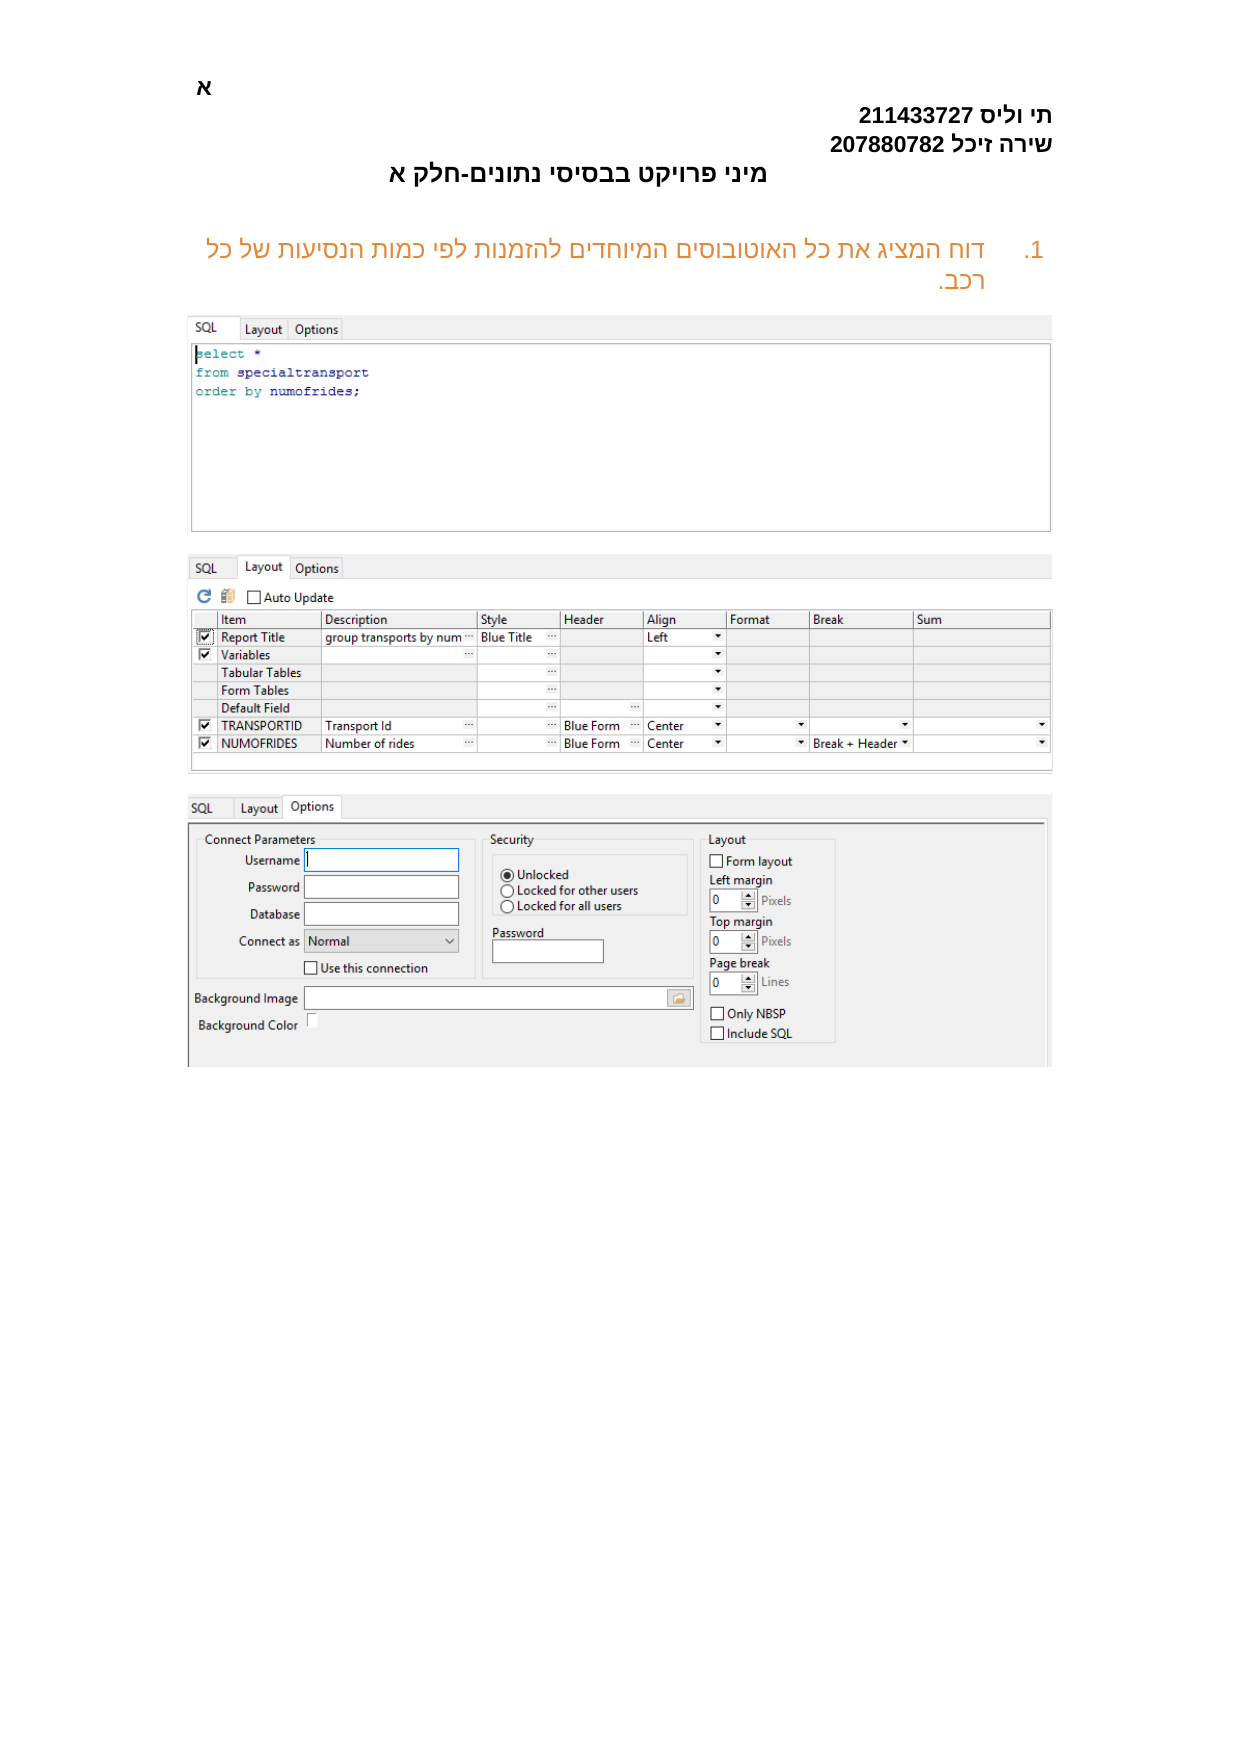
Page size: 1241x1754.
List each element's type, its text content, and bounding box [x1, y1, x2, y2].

picture [187, 552, 1053, 774]
picture [187, 313, 1053, 534]
picture [187, 792, 1053, 1067]
list דוח המציג את כל האוטובוסים המיוחדים להזמנות לפי כמות הנסיעות של כל רכב. [187, 235, 1023, 295]
